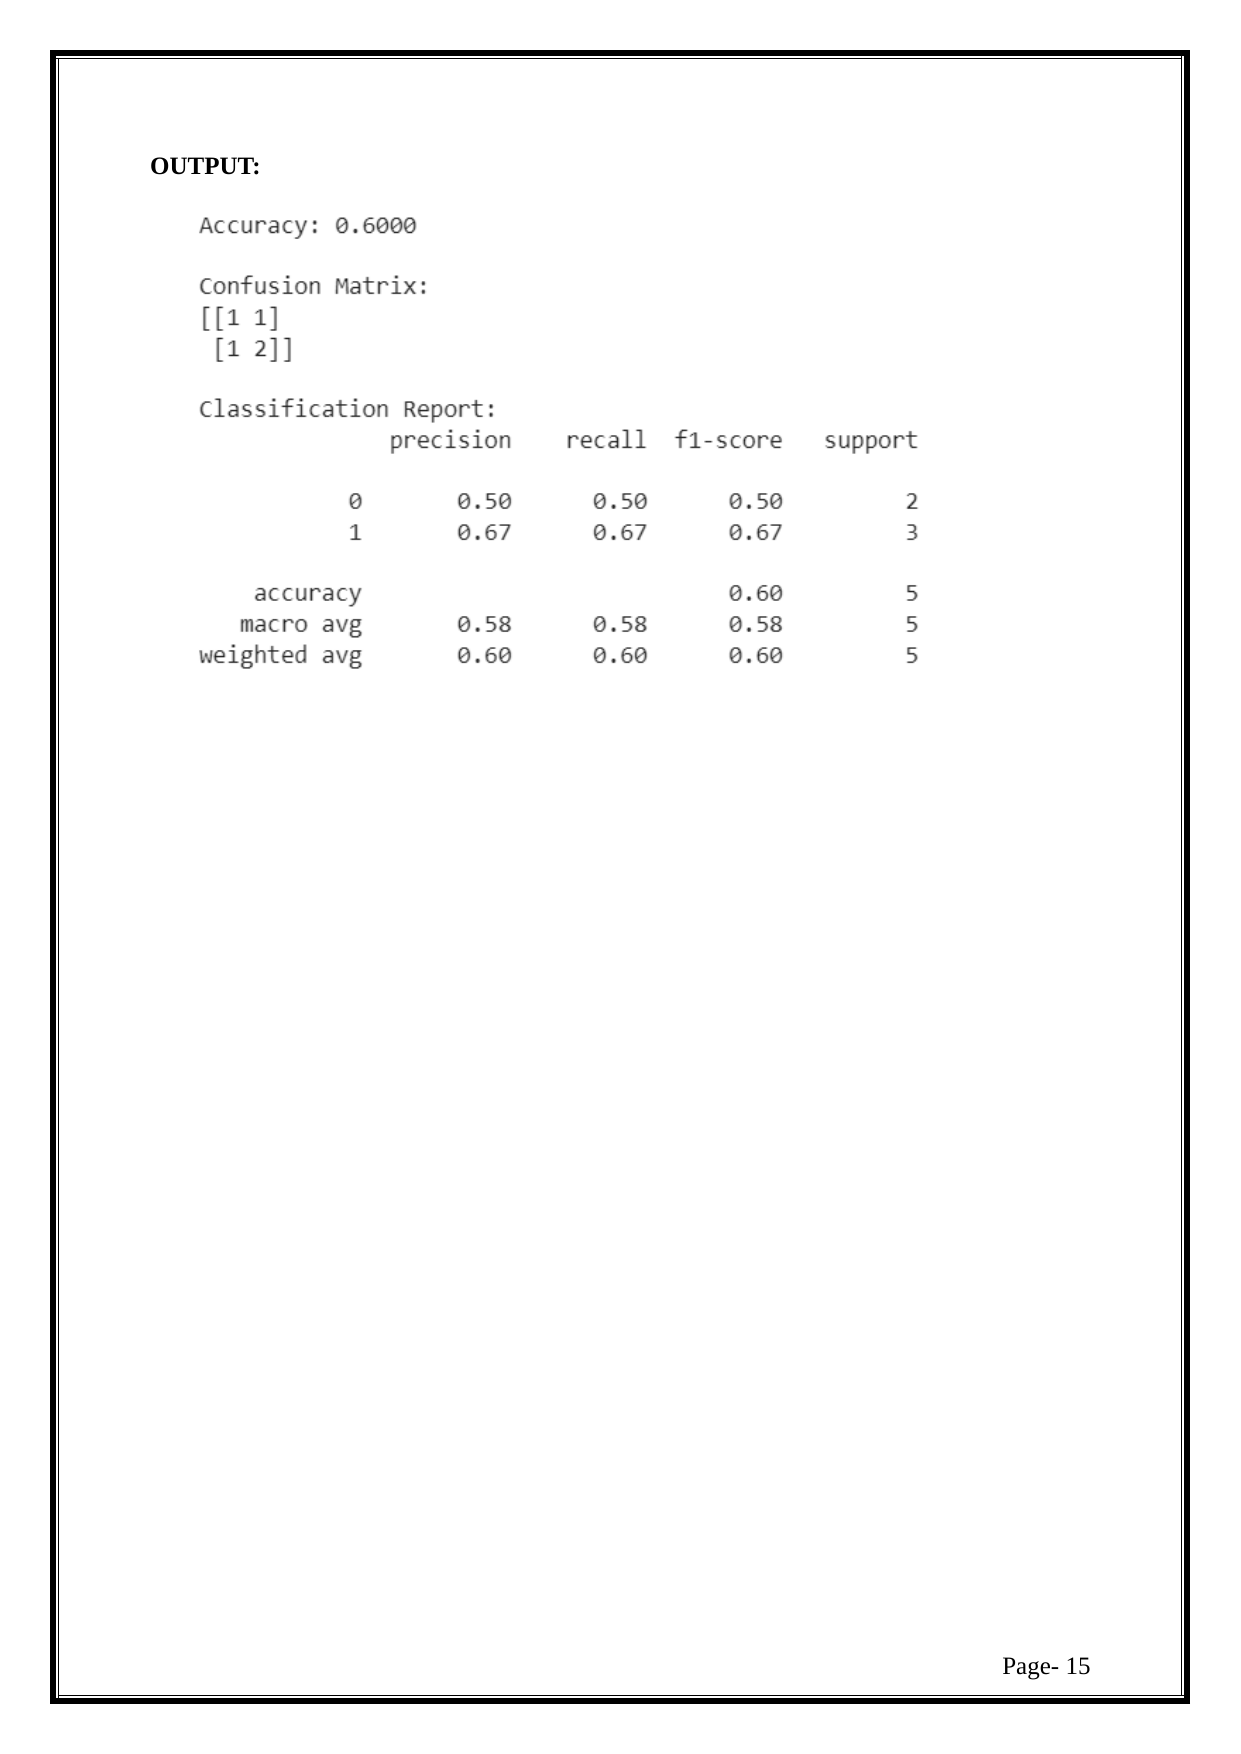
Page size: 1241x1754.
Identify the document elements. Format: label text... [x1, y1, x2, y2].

picture [150, 198, 1091, 690]
text OUTPUT: [150, 151, 1090, 180]
